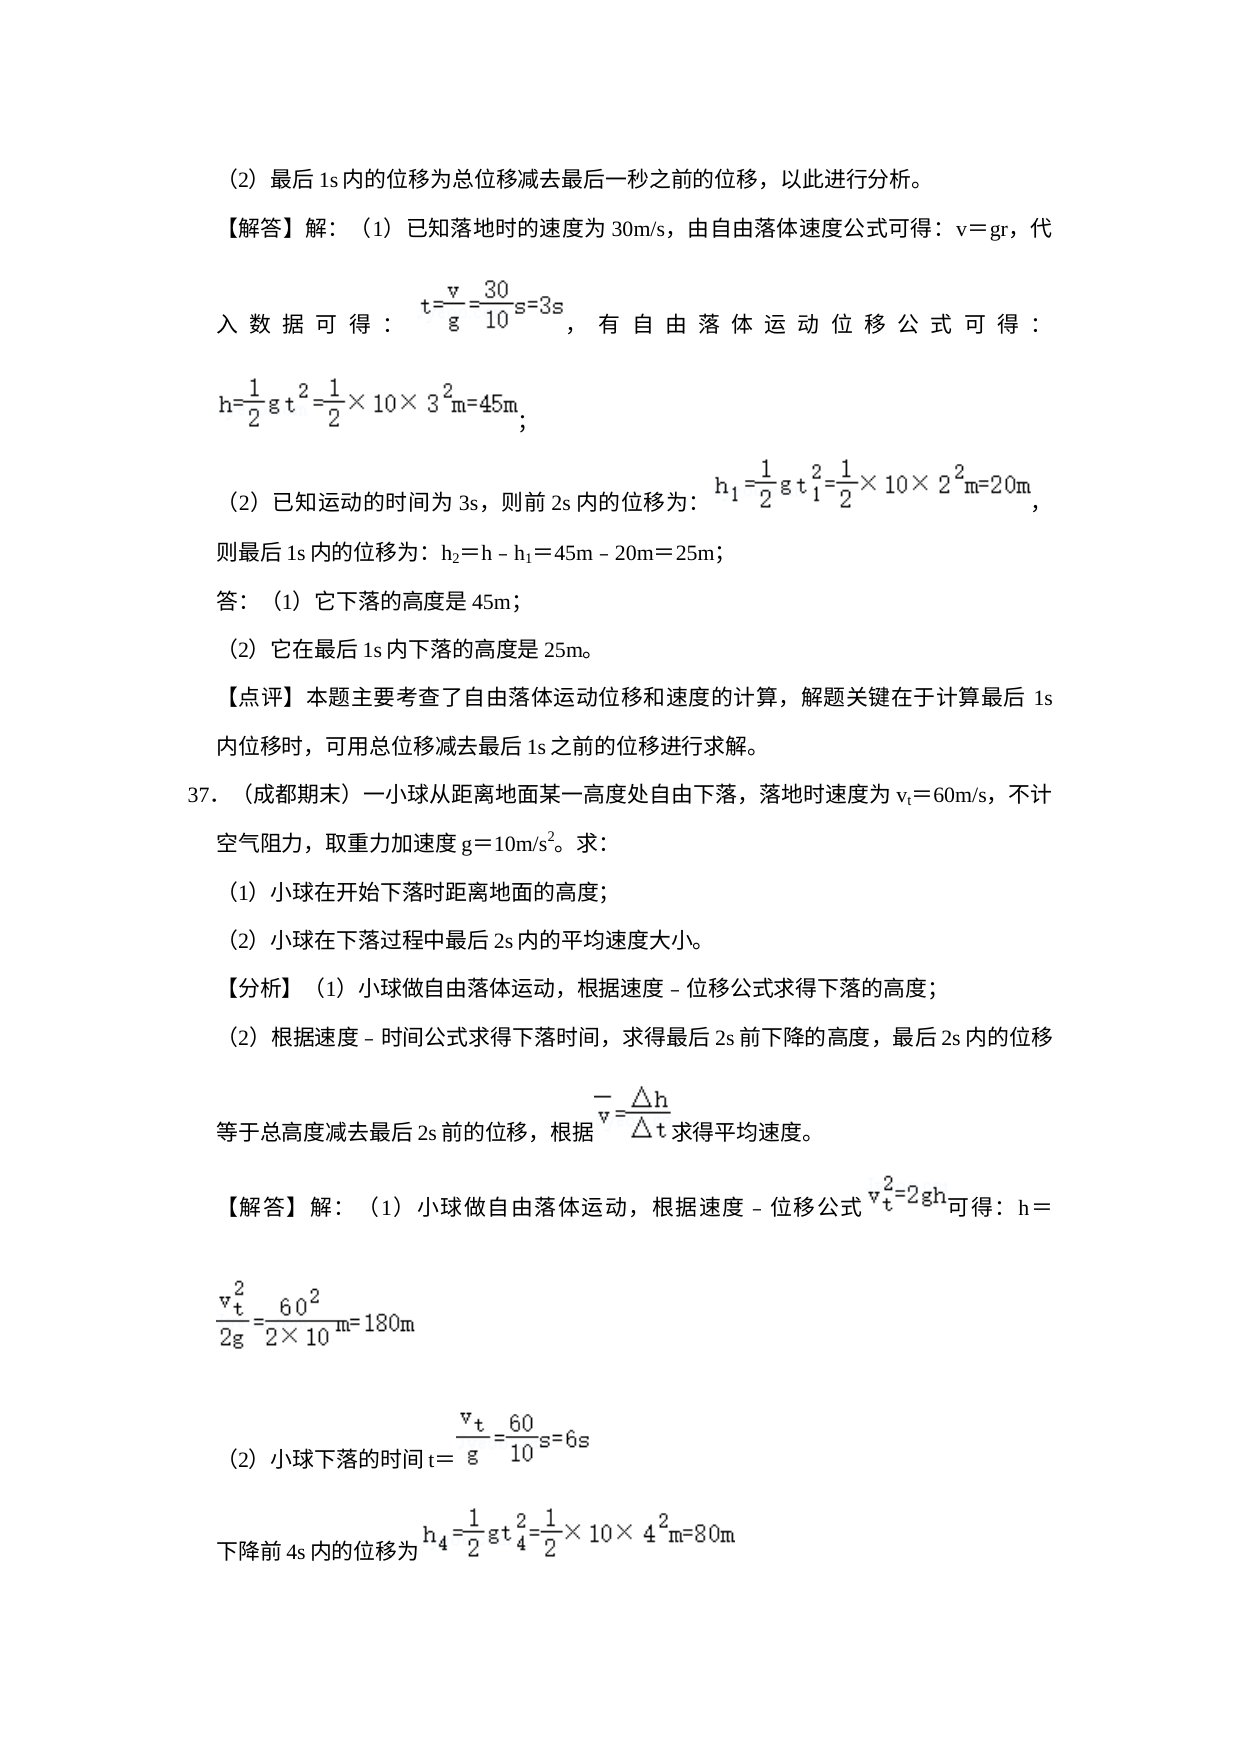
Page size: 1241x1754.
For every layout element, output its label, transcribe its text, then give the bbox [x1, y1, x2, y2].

text （2）根据速度﹣时间公式求得下落时间，求得最后2s前下降的高度，最后2s内的位移等于总高度减去最后2s前的位移，根据求得平均速度。 [216, 1019, 1053, 1149]
picture [864, 1173, 948, 1216]
picture [216, 1278, 415, 1352]
text （2）它在最后1s内下落的高度是25m。 [216, 632, 1053, 664]
text 【解答】解：（1）已知落地时的速度为30m/s，由自由落体速度公式可得：v＝gr，代入数据可得：，有自由落体运动位移公式可得：； [216, 210, 1053, 438]
text 答：（1）它下落的高度是45m； [216, 583, 1053, 616]
picture [711, 455, 1031, 511]
text 【解答】解：（1）小球做自由落体运动，根据速度﹣位移公式可得：h＝ [216, 1165, 1053, 1376]
text 【点评】本题主要考查了自由落体运动位移和速度的计算，解题关键在于计算最后1s内位移时，可用总位移减去最后1s之前的位移进行求解。 [216, 680, 1053, 761]
text （2）已知运动的时间为3s，则前2s内的位移为：，则最后1s内的位移为：h2＝h﹣h1＝45m﹣20m＝25m； [216, 454, 1053, 567]
picture [415, 276, 566, 333]
picture [594, 1086, 671, 1141]
text 37．（成都期末）一小球从距离地面某一高度处自由下落，落地时速度为vt＝60m/s，不计空气阻力，取重力加速度g＝10m/s2。求： [187, 777, 1053, 858]
text （1）小球在开始下落时距离地面的高度； [216, 874, 1053, 907]
picture [456, 1402, 592, 1468]
text （2）小球在下落过程中最后2s内的平均速度大小。 [216, 922, 1053, 955]
text 【分析】（1）小球做自由落体运动，根据速度﹣位移公式求得下落的高度； [216, 971, 1053, 1003]
text （2）最后1s内的位移为总位移减去最后一秒之前的位移，以此进行分析。 [216, 162, 1053, 194]
picture [419, 1504, 735, 1560]
text （2）小球下落的时间t＝ [216, 1389, 1053, 1487]
picture [216, 374, 518, 430]
